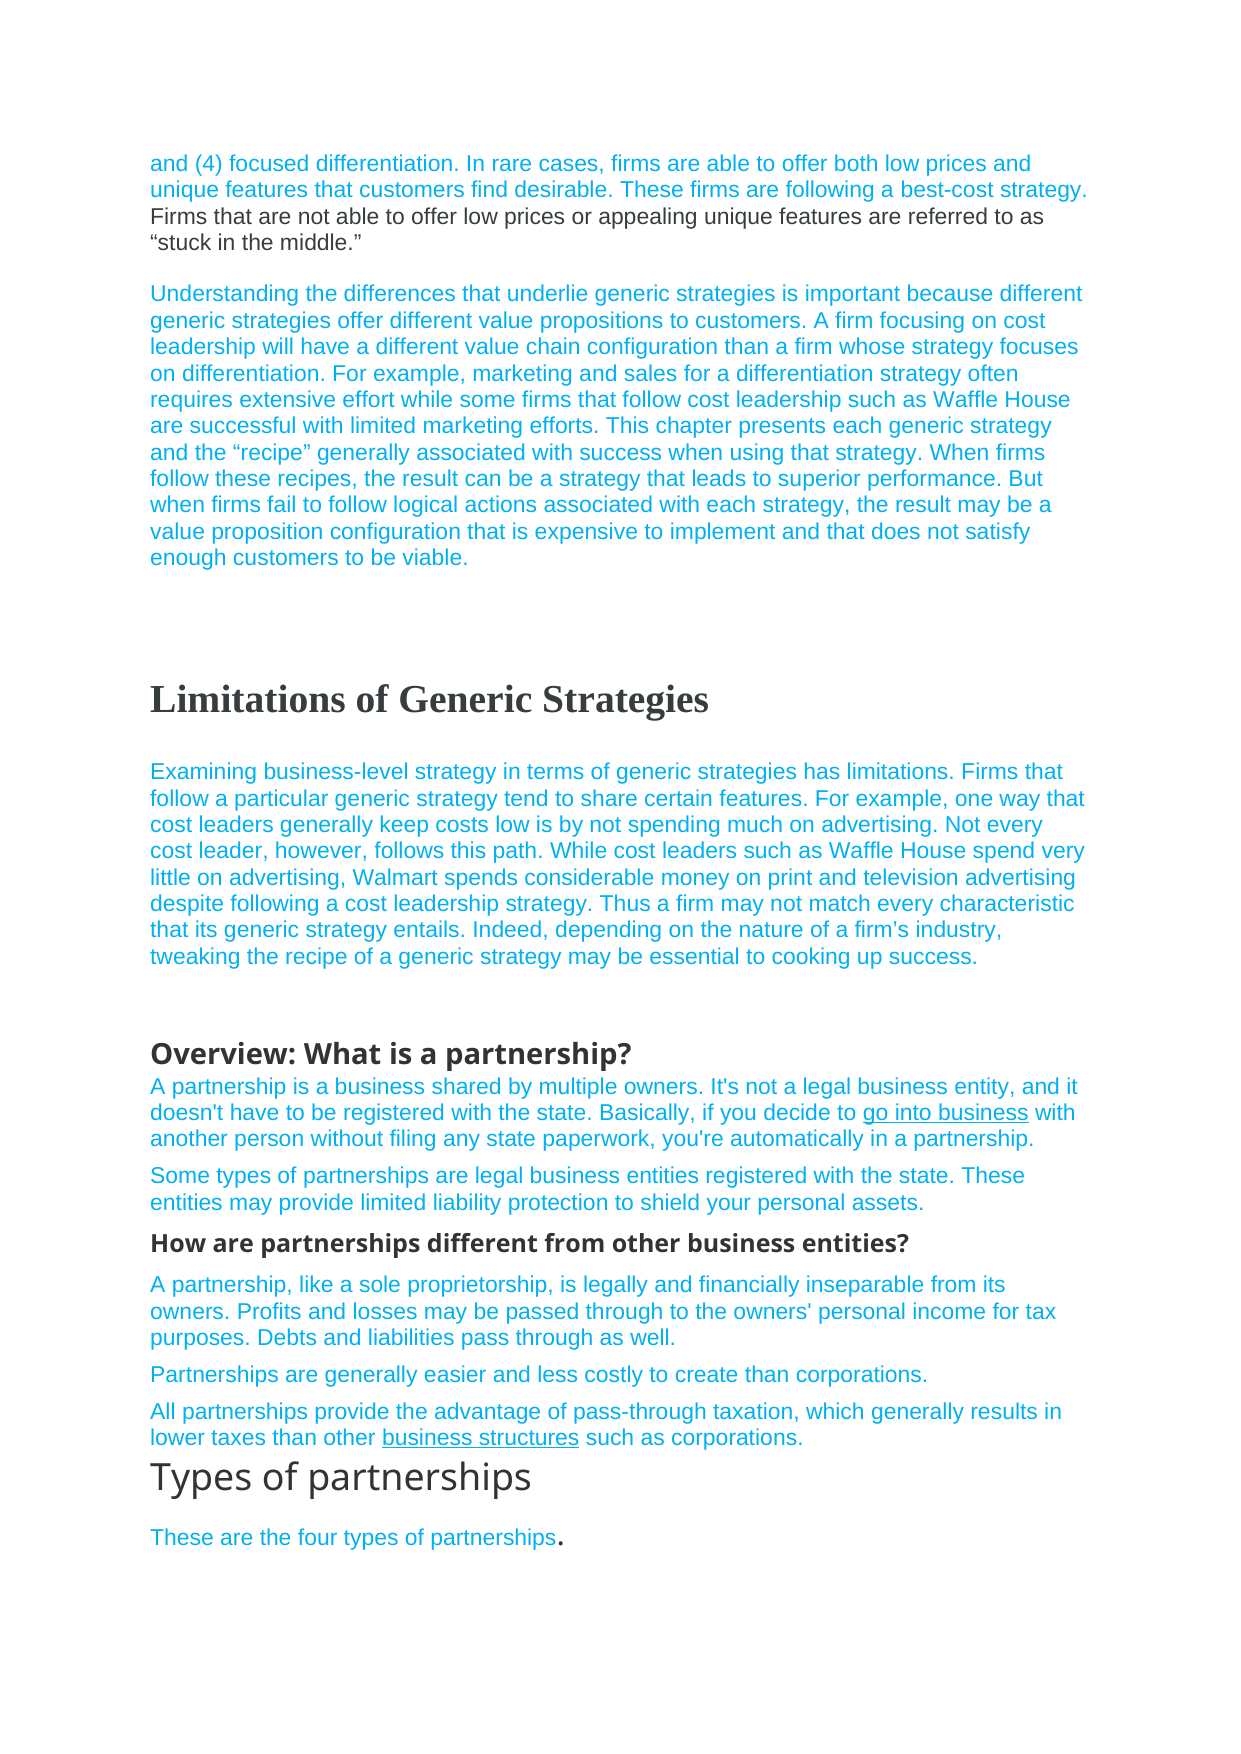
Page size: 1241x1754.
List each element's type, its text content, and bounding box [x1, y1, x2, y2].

text Some types of partnerships are legal business entities registered with the state. These entities may provide limited liability protection to shield your personal assets. [150, 1162, 1090, 1215]
subtitle Types of partnerships [150, 1450, 1090, 1501]
subtitle Overview: What is a partnership? [150, 1033, 1090, 1073]
text Partnerships are generally easier and less costly to create than corporations. [150, 1361, 1090, 1387]
text A partnership is a business shared by multiple owners. It's not a legal business entity, and it doesn't have to be registered with the state. Basically, if you decide to go into business with another person without filing any state paperwork, you're automatically in a partnership. [150, 1073, 1090, 1152]
text These are the four types of partnerships. [150, 1512, 1090, 1554]
subtitle How are partnerships different from other business entities? [150, 1225, 1090, 1259]
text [150, 150, 1090, 255]
text All partnerships provide the advantage of pass-through taxation, which generally results in lower taxes than other business structures such as corporations. [150, 1398, 1090, 1450]
subtitle Limitations of Generic Strategies [150, 675, 1090, 721]
text Understanding the differences that underlie generic strategies is important because different generic strategies offer different value propositions to customers. A firm focusing on cost leadership will have a different value chain configuration than a firm whose strategy focuses on differentiation. For example, marketing and sales for a differentiation strategy often requires extensive effort while some firms that follow cost leadership such as Waffle House are successful with limited marketing efforts. This chapter presents each generic strategy and the “recipe” generally associated with success when using that strategy. When firms follow these recipes, the result can be a strategy that leads to superior performance. But when firms fail to follow logical actions associated with each strategy, the result may be a value proposition configuration that is expensive to implement and that does not satisfy enough customers to be viable. [150, 280, 1090, 570]
text Examining business-level strategy in terms of generic strategies has limitations. Firms that follow a particular generic strategy tend to share certain features. For example, one way that cost leaders generally keep costs low is by not spending much on advertising. Not every cost leader, however, follows this path. While cost leaders such as Waffle House spend very little on advertising, Walmart spends considerable money on print and television advertising despite following a cost leadership strategy. Thus a firm may not match every characteristic that its generic strategy entails. Indeed, depending on the nature of a firm’s industry, tweaking the recipe of a generic strategy may be essential to cooking up success. [150, 758, 1090, 969]
text A partnership, like a sole proprietorship, is legally and financially inseparable from its owners. Profits and losses may be passed through to the owners' personal income for tax purposes. Debts and liabilities pass through as well. [150, 1271, 1090, 1350]
